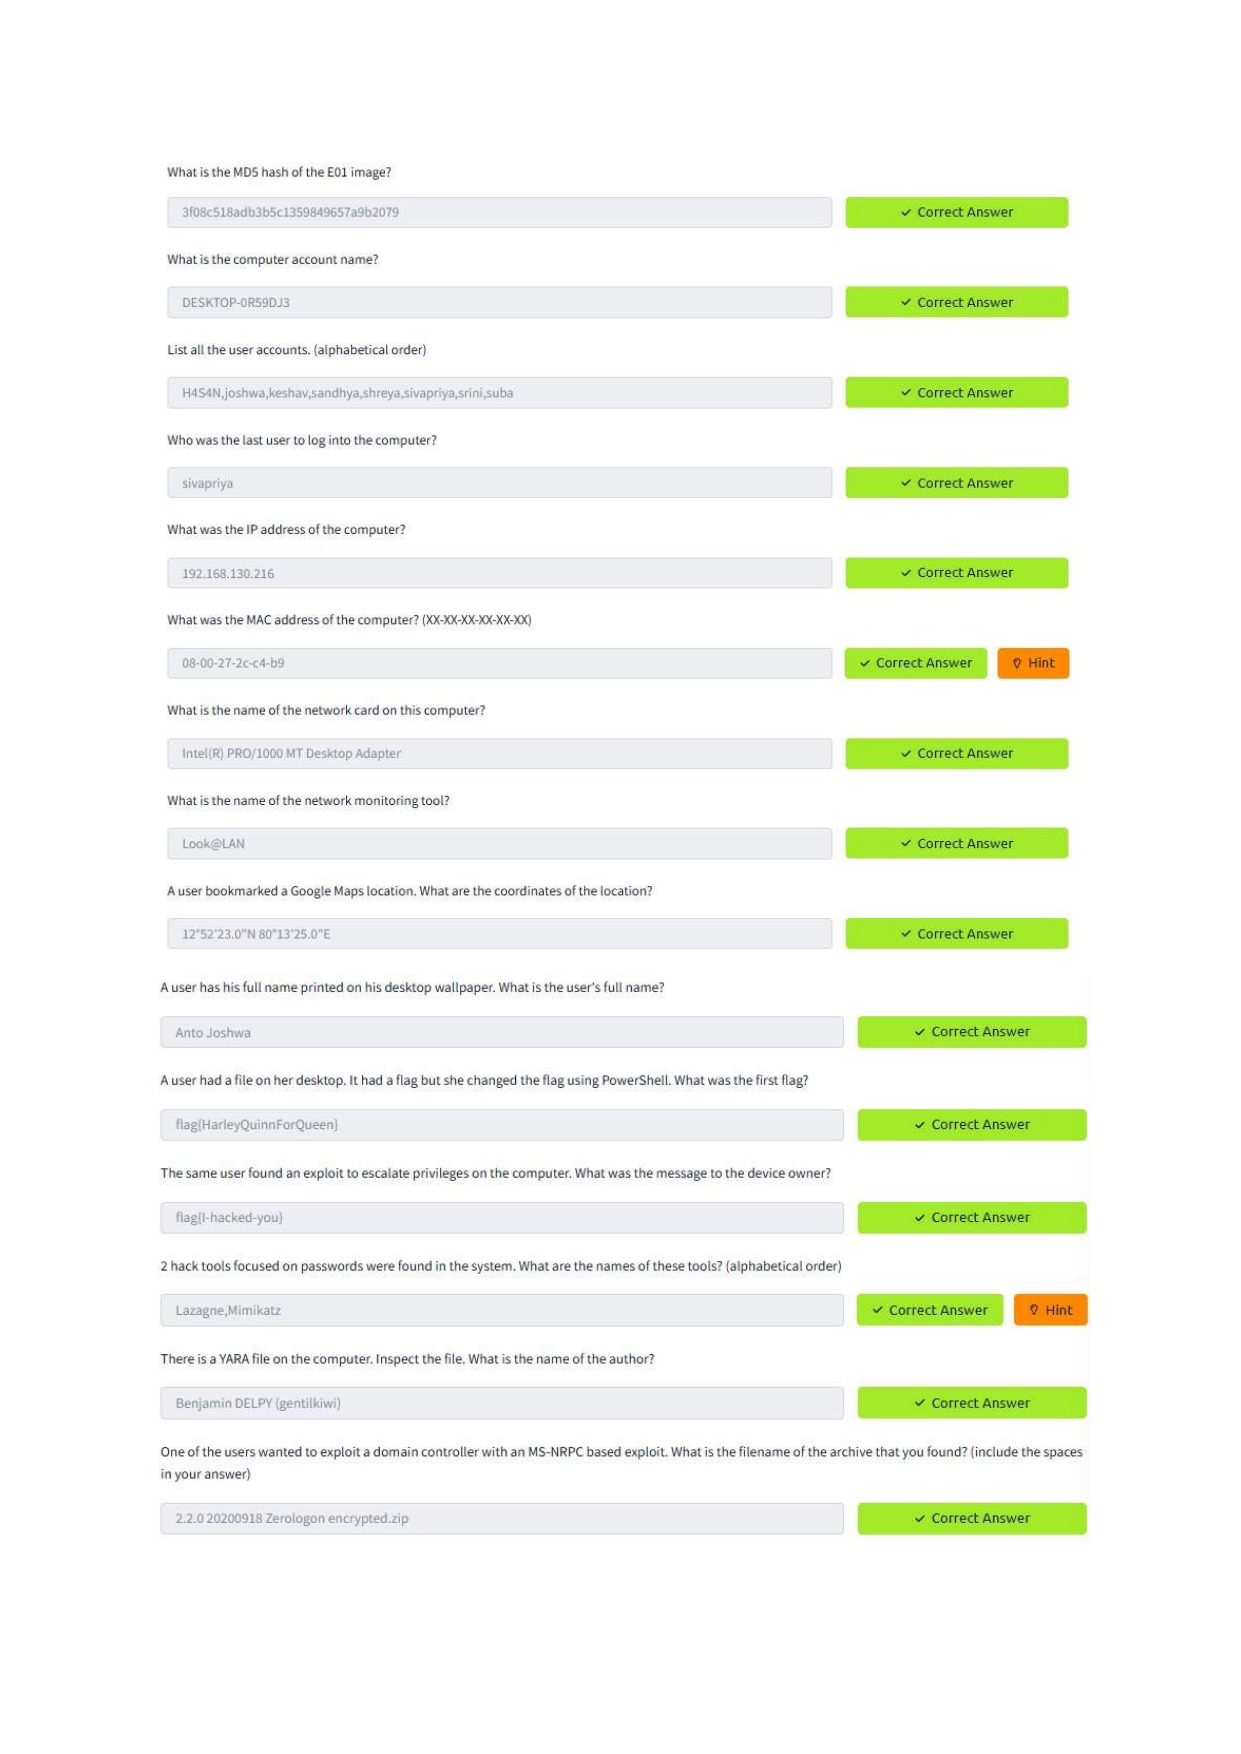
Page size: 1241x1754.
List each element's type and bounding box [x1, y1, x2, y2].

picture [150, 154, 1091, 956]
picture [150, 974, 1091, 1543]
